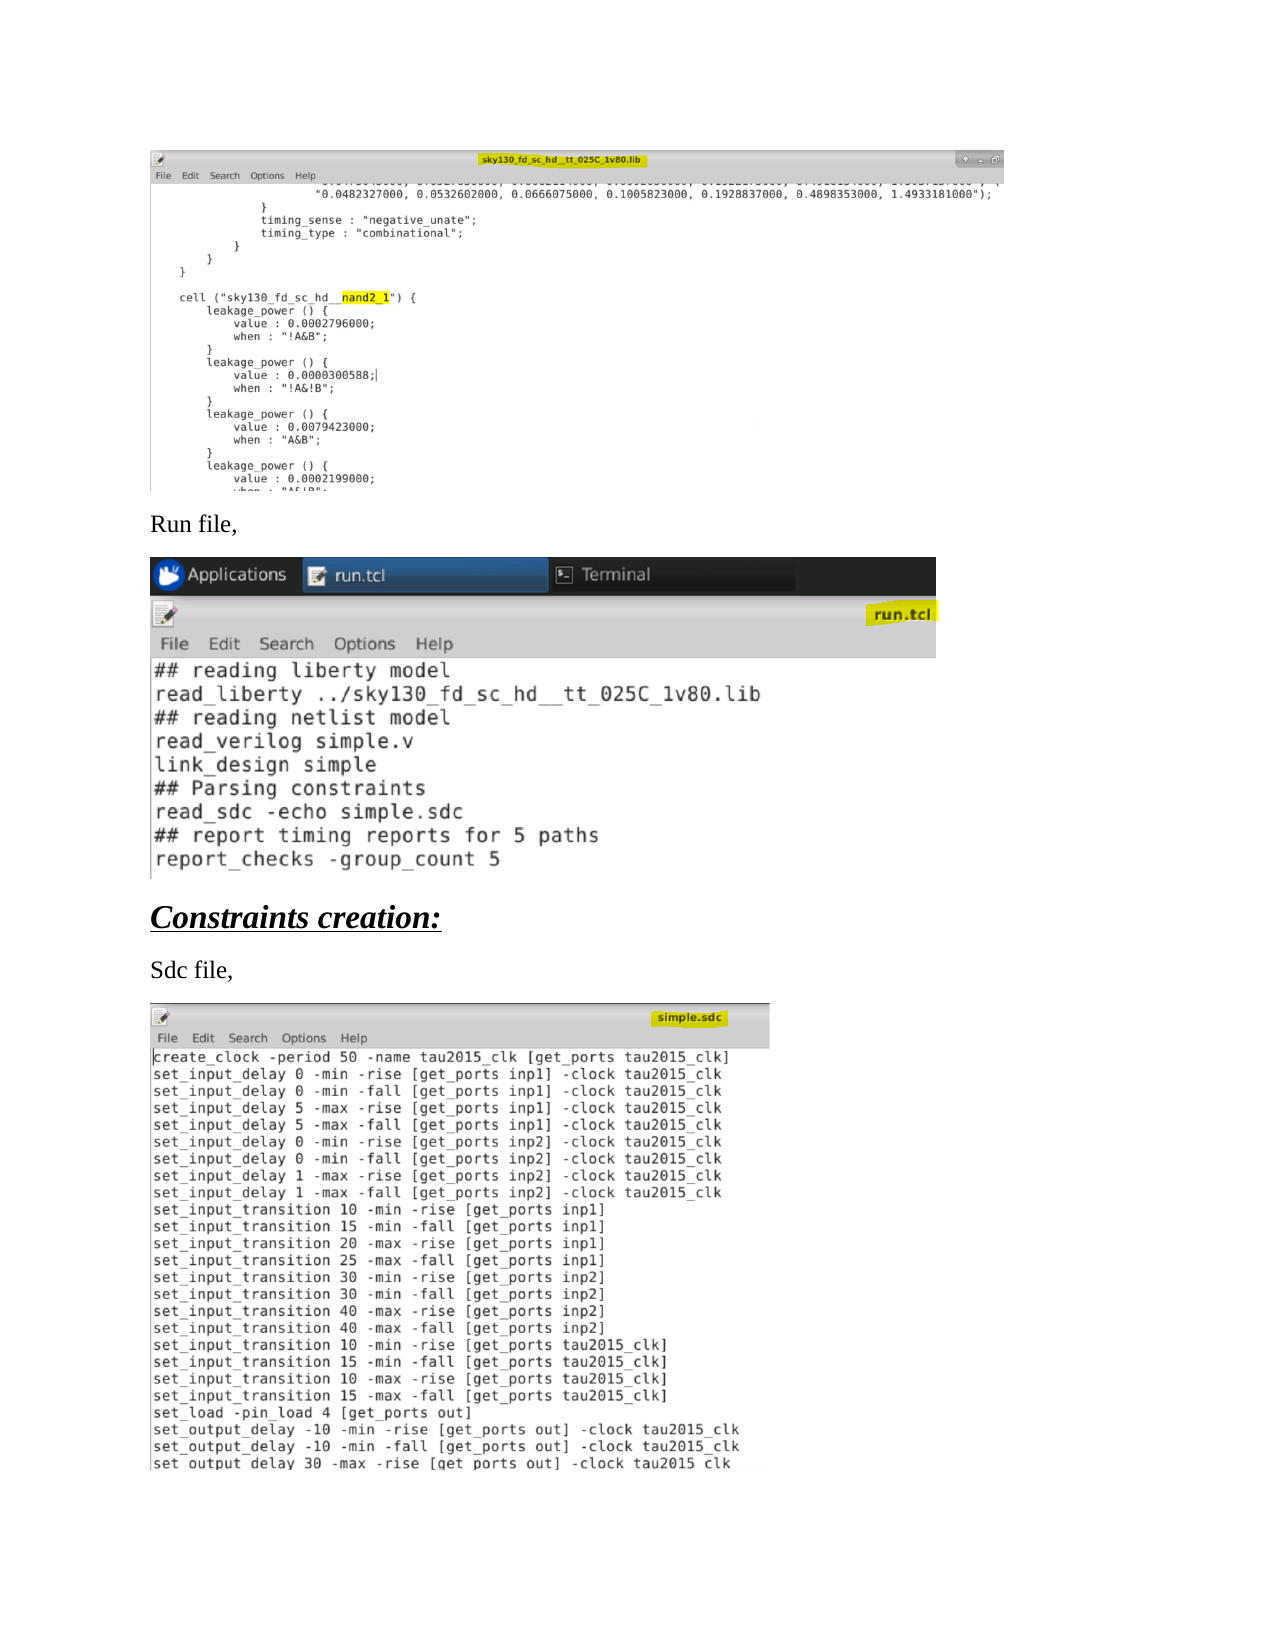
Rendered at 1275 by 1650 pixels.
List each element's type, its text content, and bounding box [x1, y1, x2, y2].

picture [150, 1003, 770, 1470]
picture [150, 150, 1004, 491]
text Sdc file, [150, 955, 1125, 984]
text Run file, [150, 509, 1125, 538]
text Constraints creation: [150, 897, 1125, 936]
picture [150, 557, 939, 879]
